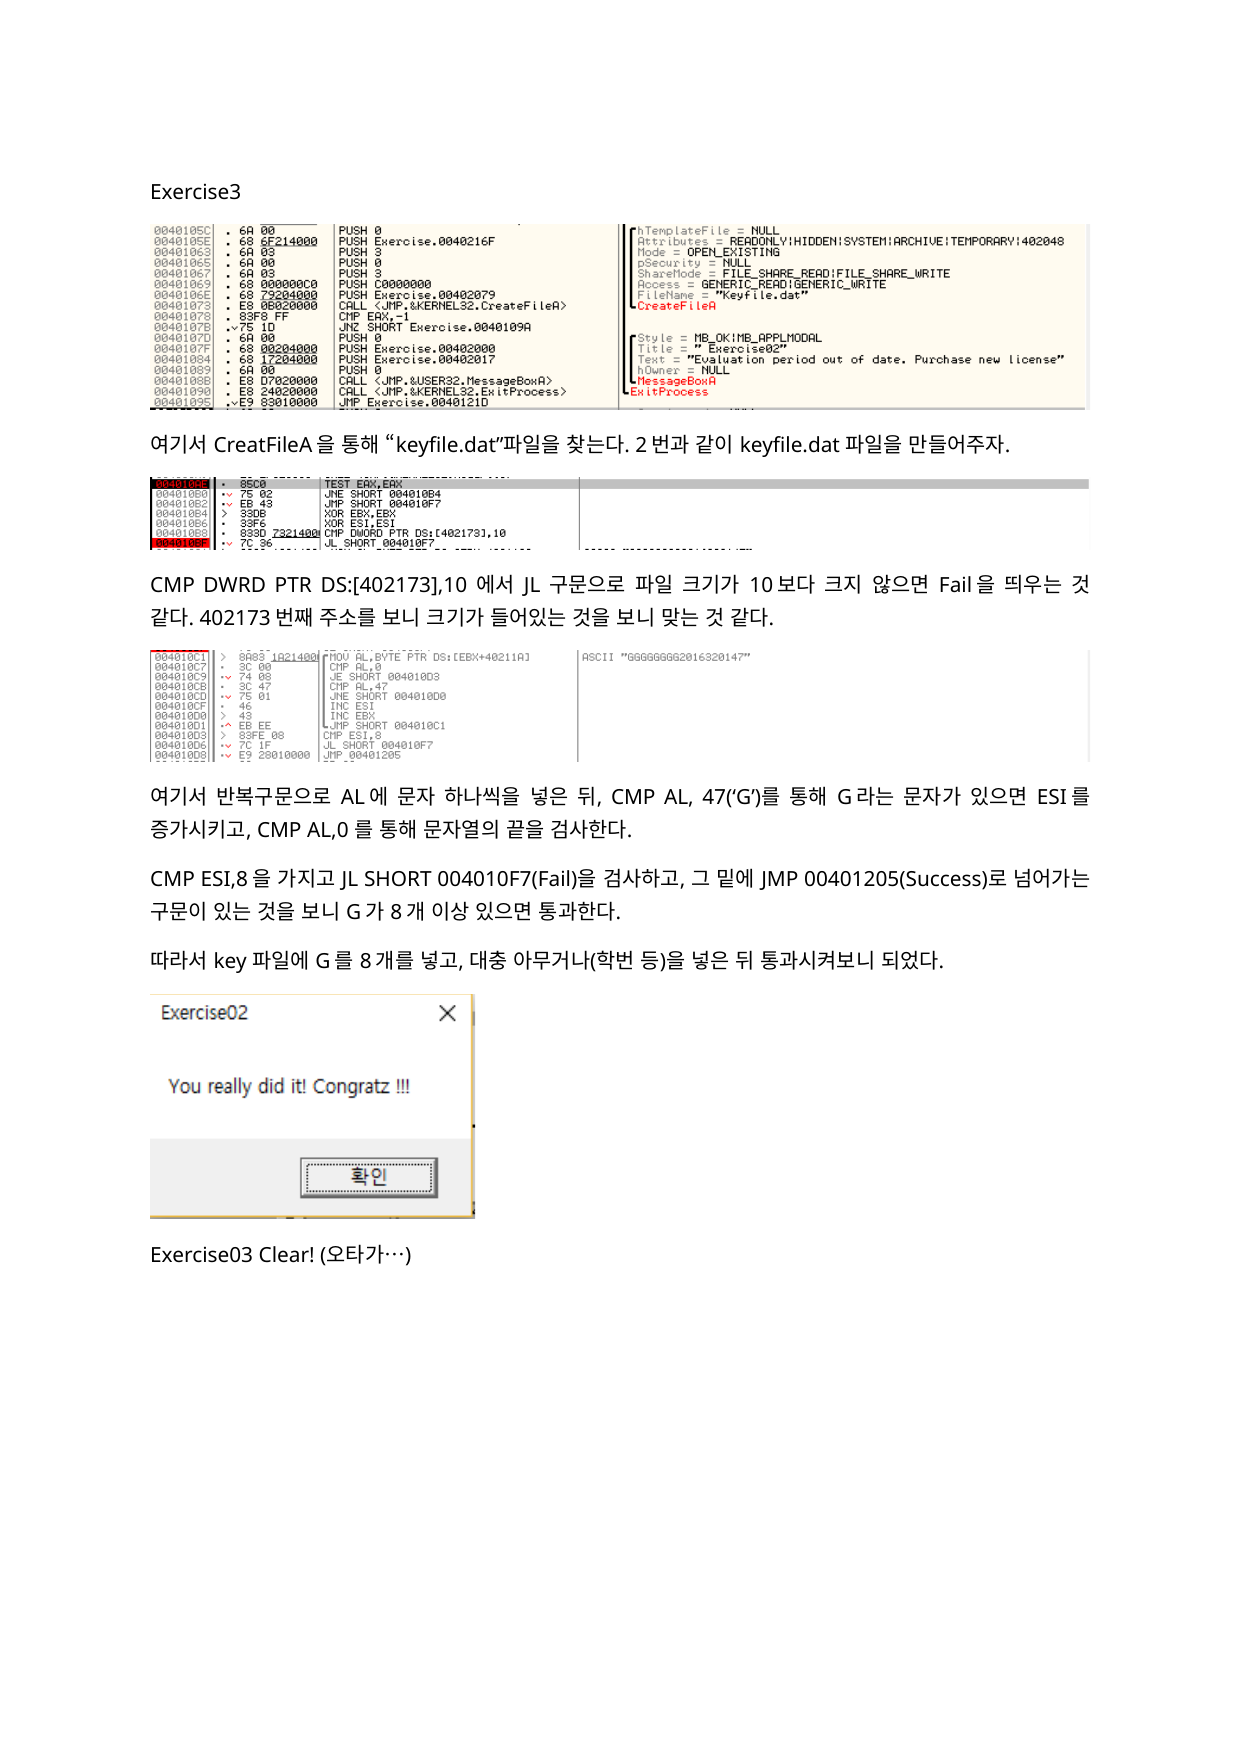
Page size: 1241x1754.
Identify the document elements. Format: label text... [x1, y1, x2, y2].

picture [150, 477, 1091, 550]
text CMP DWRD PTR DS:[402173],10 에서 JL 구문으로 파일 크기가 10보다 크지 않으면 Fail을 띄우는 것 같다. 402173번째 주소를 보니 크기가 들어있는 것을 보니 맞는 것 같다. [150, 568, 1090, 632]
text 따라서 key 파일에 G를 8개를 넣고, 대충 아무거나(학번 등)을 넣은 뒤 통과시켜보니 되었다. [150, 945, 1090, 975]
picture [150, 650, 1091, 762]
picture [150, 994, 476, 1219]
text CMP ESI,8을 가지고 JL SHORT 004010F7(Fail)을 검사하고, 그 밑에 JMP 00401205(Success)로 넘어가는 구문이 있는 것을 보니 G가 8개 이상 있으면 통과한다. [150, 863, 1090, 926]
text Exercise3 [150, 177, 1090, 206]
text 여기서 반복구문으로 AL에 문자 하나씩을 넣은 뒤, CMP AL, 47(‘G’)를 통해 G라는 문자가 있으면 ESI를 증가시키고, CMP AL,0 를 통해 문자열의 끝을 검사한다. [150, 781, 1090, 843]
picture [150, 224, 1091, 410]
text Exercise03 Clear! (오타가…) [150, 1238, 1090, 1268]
text 여기서 CreatFileA을 통해 “keyfile.dat”파일을 찾는다. 2번과 같이 keyfile.dat 파일을 만들어주자. [150, 428, 1090, 458]
